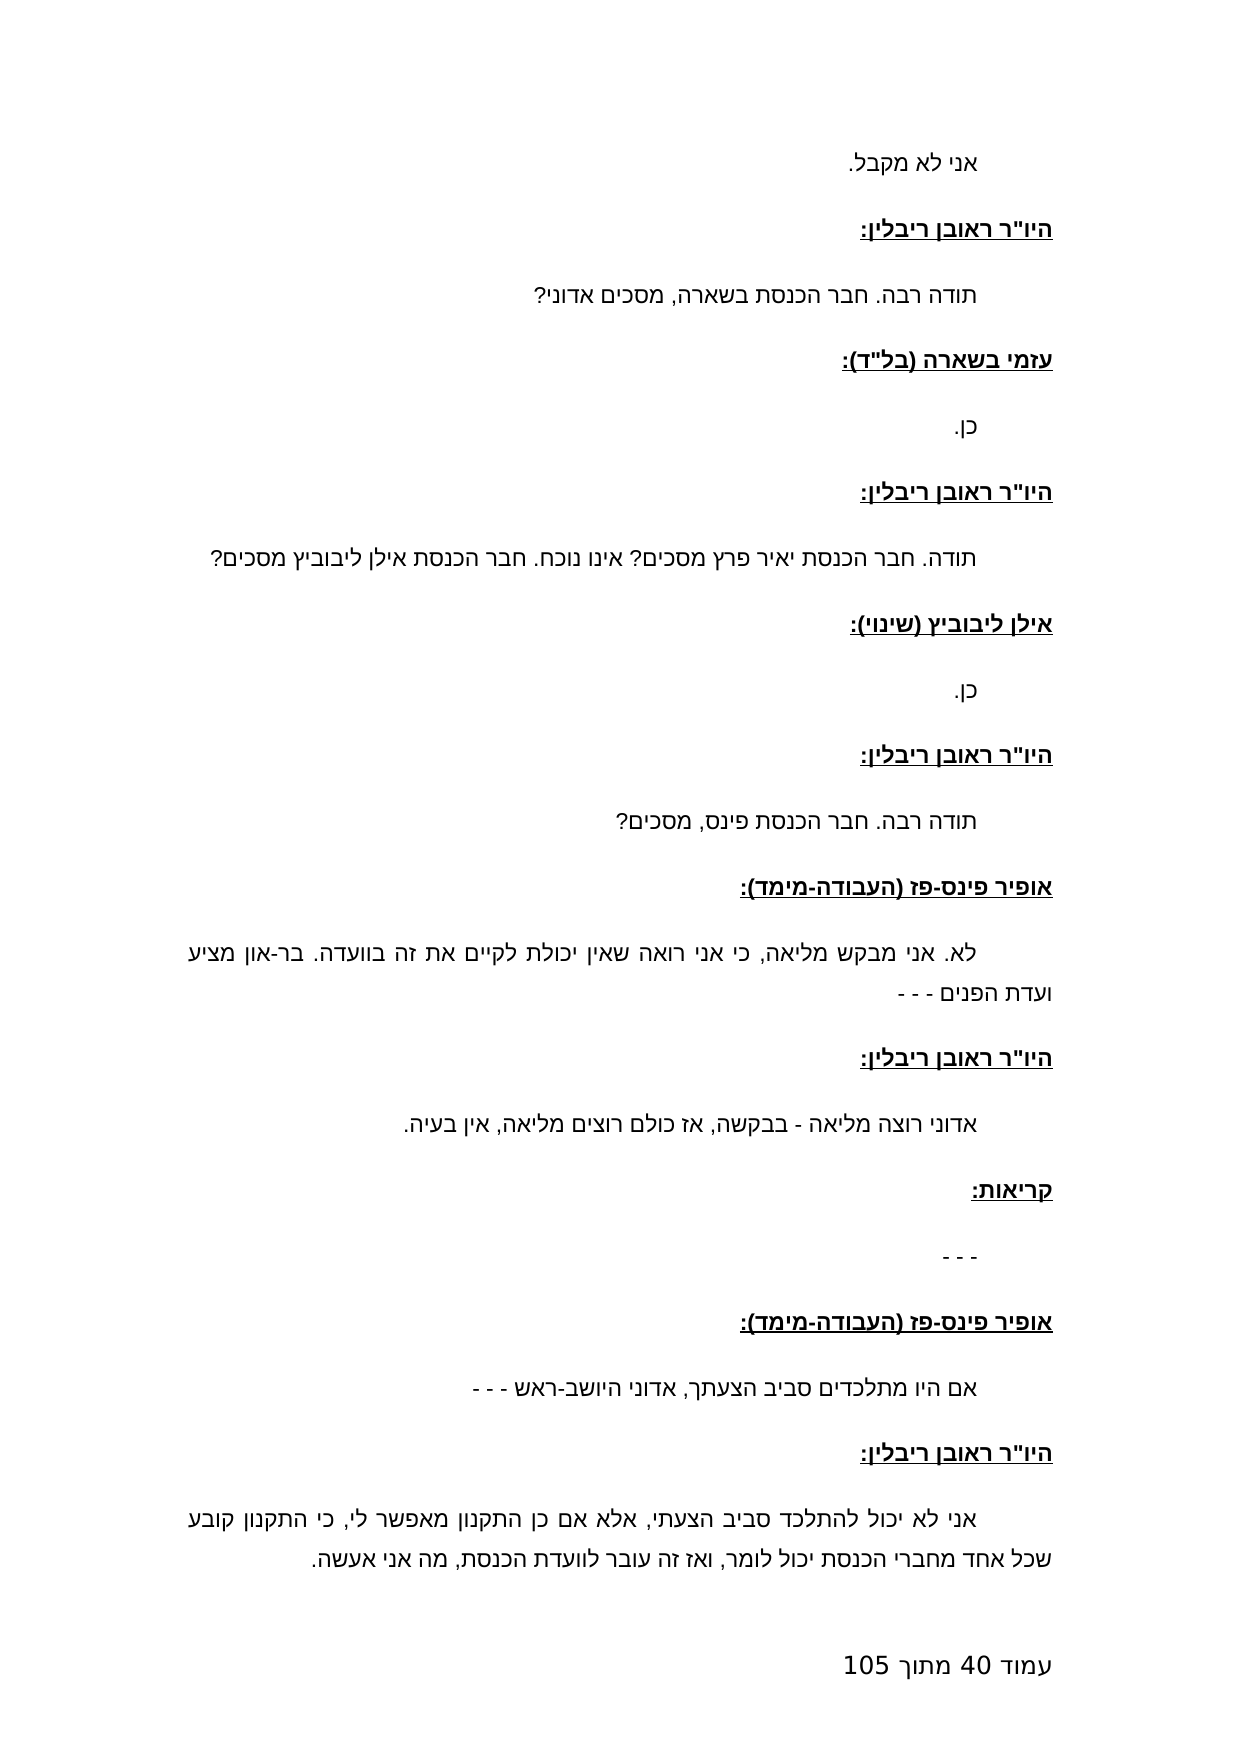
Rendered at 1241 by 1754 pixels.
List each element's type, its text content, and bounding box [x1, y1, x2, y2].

text תודה רבה. חבר הכנסת פינס, מסכים? [187, 808, 1053, 835]
text כן. [187, 413, 1053, 440]
text אופיר פינס-פז (העבודה-מימד): [187, 1309, 1053, 1335]
text קריאות: [187, 1177, 1053, 1203]
text תודה רבה. חבר הכנסת בשארה, מסכים אדוני? [187, 282, 1053, 308]
text - - - [187, 1243, 1053, 1269]
text אדוני רוצה מליאה - בבקשה, אז כולם רוצים מליאה, אין בעיה. [187, 1111, 1053, 1137]
text עזמי בשארה (בל"ד): [187, 321, 1053, 374]
text אילן ליבוביץ (שינוי): [187, 584, 1053, 637]
text היו"ר ראובן ריבלין: [187, 453, 1053, 506]
text אופיר פינס-פז (העבודה-מימד): [187, 848, 1053, 901]
text תודה. חבר הכנסת יאיר פרץ מסכים? אינו נוכח. חבר הכנסת אילן ליבוביץ מסכים? [187, 545, 1053, 571]
text היו"ר ראובן ריבלין: [187, 716, 1053, 769]
text היו"ר ראובן ריבלין: [187, 189, 1053, 242]
text לא. אני מבקש מליאה, כי אני רואה שאין יכולת לקיים את זה בוועדה. בר-און מציע ועדת הפנים - - - [187, 940, 1053, 1006]
text היו"ר ראובן ריבלין: [187, 1414, 1053, 1467]
text כן. [187, 677, 1053, 703]
text היו"ר ראובן ריבלין: [187, 1019, 1053, 1072]
text אני לא יכול להתלכד סביב הצעתי, אלא אם כן התקנון מאפשר לי, כי התקנון קובע שכל אחד מחברי הכנסת יכול לומר, ואז זה עובר לוועדת הכנסת, מה אני אעשה. [187, 1506, 1053, 1572]
text אני לא מקבל. [187, 150, 1053, 176]
text אם היו מתלכדים סביב הצעתך, אדוני היושב-ראש - - - [187, 1374, 1053, 1401]
